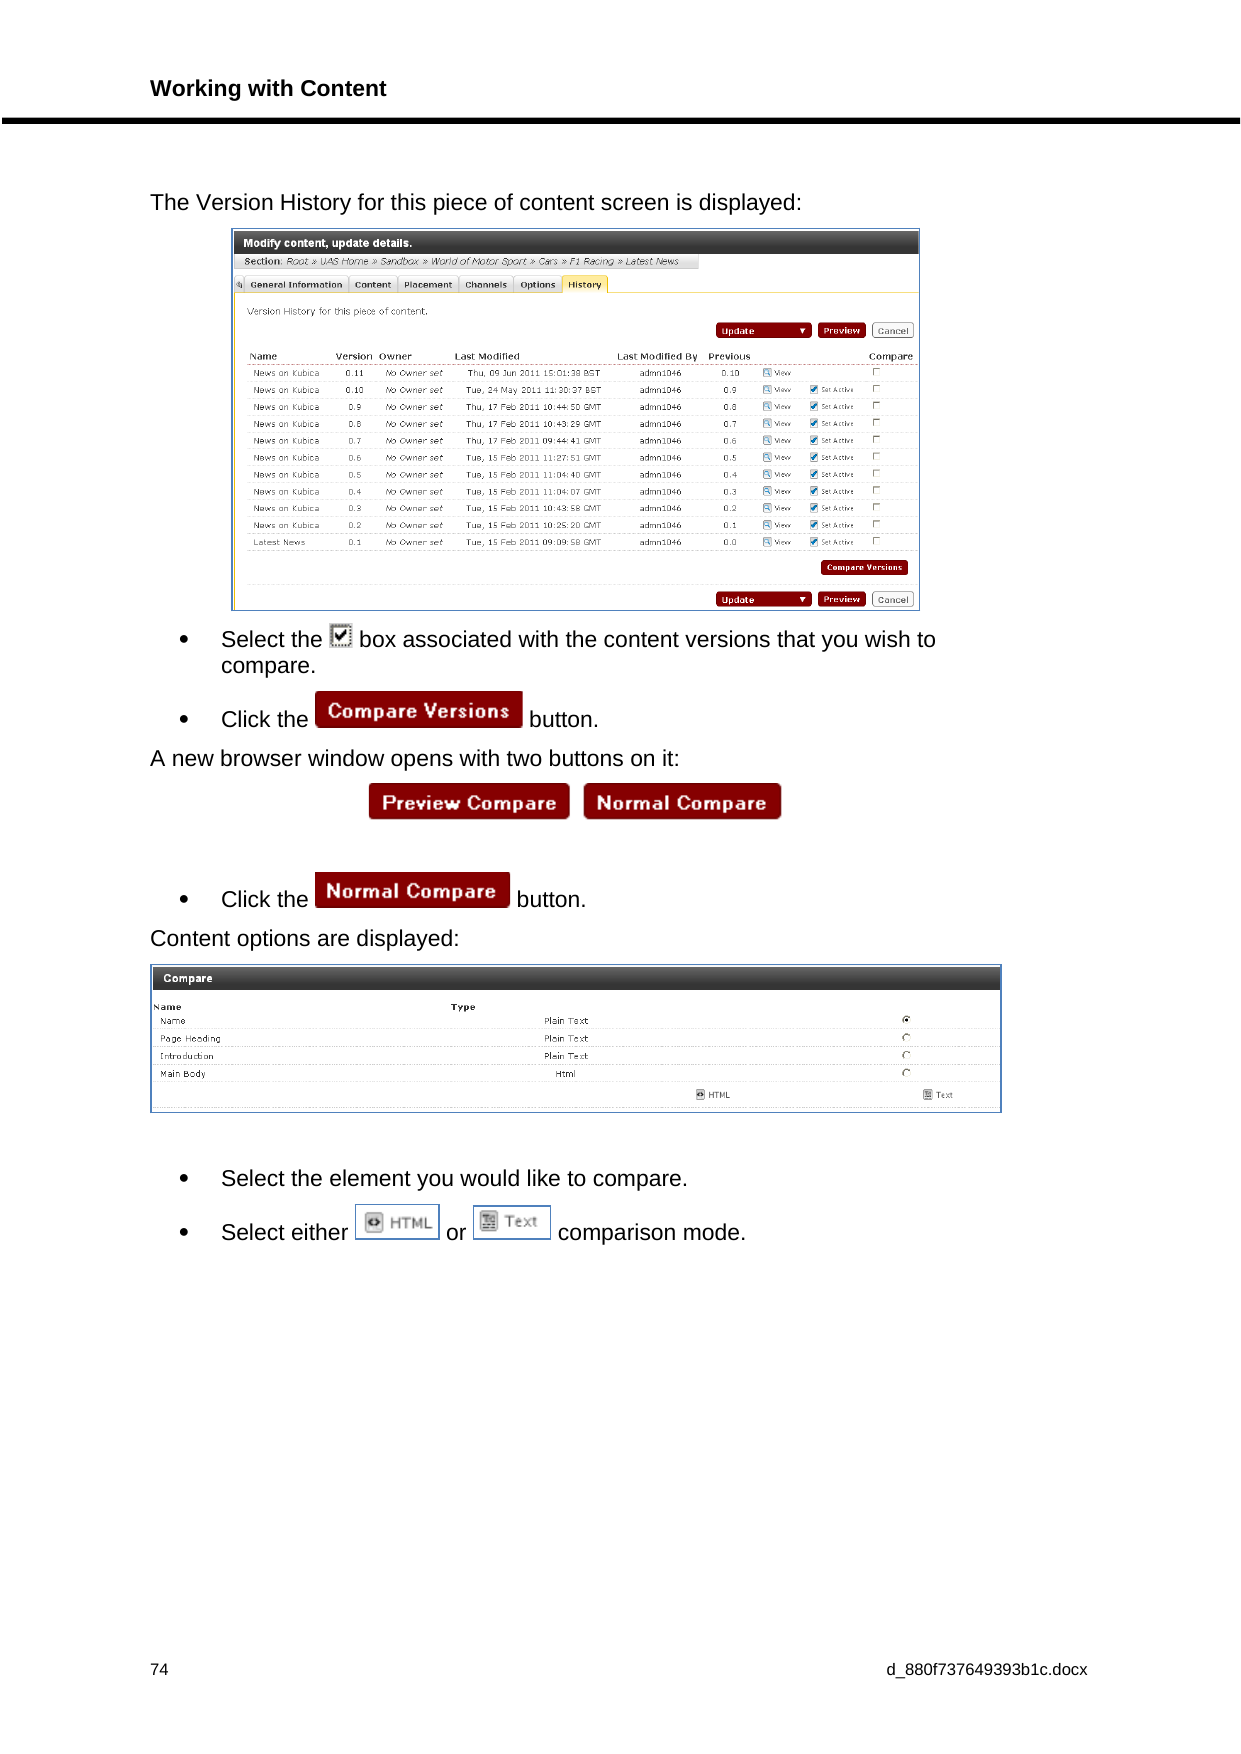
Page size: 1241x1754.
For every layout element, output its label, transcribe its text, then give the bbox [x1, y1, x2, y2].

picture [315, 872, 511, 908]
picture [315, 691, 523, 728]
picture [233, 229, 919, 610]
text The Version History for this piece of content screen is displayed: [150, 189, 1002, 215]
picture [474, 1207, 550, 1238]
picture [368, 783, 783, 821]
text A new browser window opens with two buttons on it: [150, 745, 1002, 771]
list Click the button. [180, 691, 1002, 732]
text Content options are displayed: [150, 925, 1002, 951]
picture [152, 965, 1000, 1112]
list Select either or comparison mode. [180, 1204, 1002, 1245]
picture [356, 1205, 438, 1238]
list Click the button. [180, 872, 1002, 912]
picture [329, 623, 353, 648]
list Select the box associated with the content versions that you wish to compare. [180, 624, 1002, 678]
list Select the element you would like to compare. [180, 1165, 1002, 1191]
